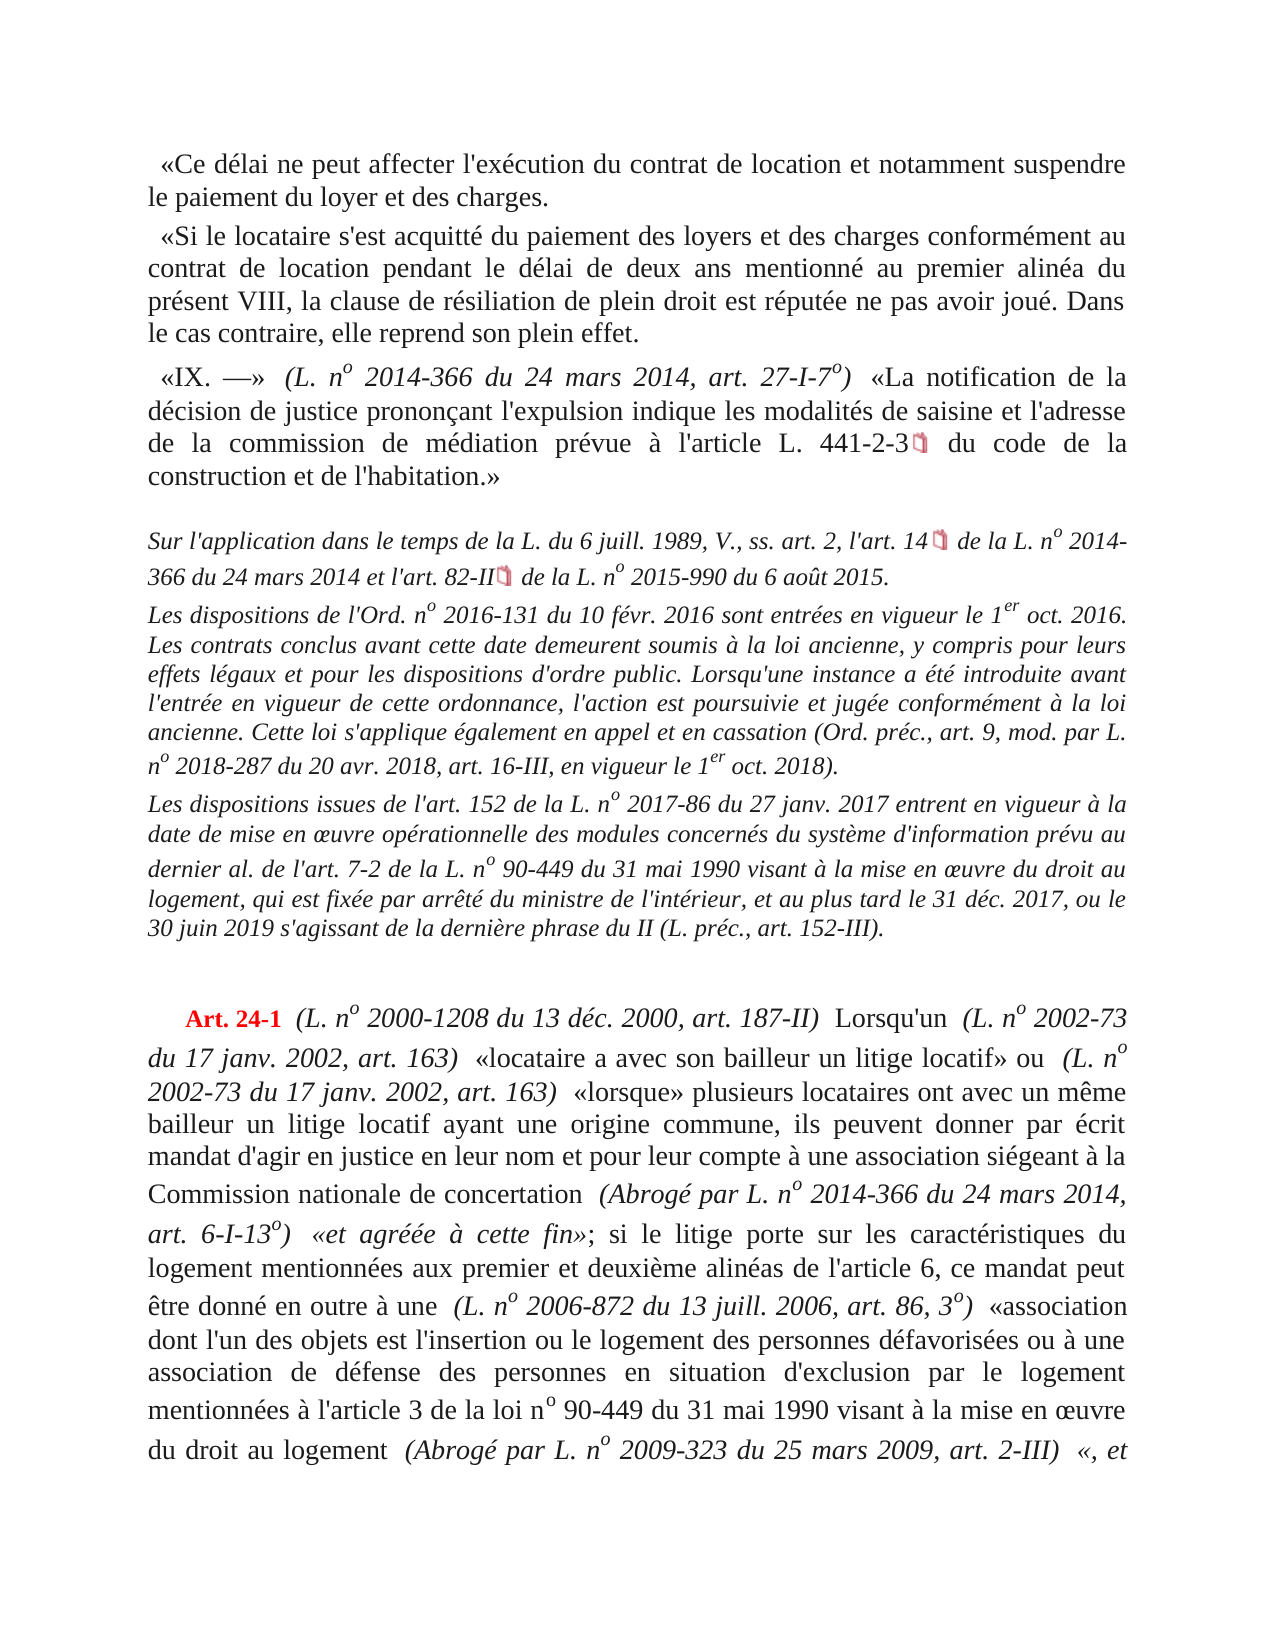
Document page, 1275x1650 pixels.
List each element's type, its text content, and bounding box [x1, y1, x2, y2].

picture [910, 432, 931, 453]
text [148, 996, 1127, 1466]
picture [494, 565, 515, 586]
text Les dispositions issues de l'art. 152 de la L. no 2017-86 du 27 janv. 2017 entrent en vigueur à la date de mise en œuvre opérationnelle des modules concernés du système d'information prévu au dernier al. de l'art. 7-2 de la L. no 90-449 du 31 mai 1990 visant à la mise en œuvre du droit au logement, qui est fixée par arrêté du ministre de l'intérieur, et au plus tard le 31 déc. 2017, ou le 30 juin 2019 s'agissant de la dernière phrase du II (L. préc., art. 152-III). [148, 784, 1127, 942]
text «Si le locataire s'est acquitté du paiement des loyers et des charges conformément au contrat de location pendant le délai de deux ans mentionné au premier alinéa du présent VIII, la clause de résiliation de plein droit est réputée ne pas avoir joué. Dans le cas contraire, elle reprend son plein effet. [148, 219, 1127, 348]
picture [930, 529, 951, 550]
text «Ce délai ne peut affecter l'exécution du contrat de location et notamment suspendre le paiement du loyer et des charges. [148, 148, 1127, 212]
text Sur l'application dans le temps de la L. du 6 juill. 1989, V., ss. art. 2, l'art. 14 de la L. no 2014-366 du 24 mars 2014 et l'art. 82-II de la L. no 2015-990 du 6 août 2015. [148, 520, 1127, 592]
text «IX. —» (L. no 2014-366 du 24 mars 2014, art. 27-I-7o) «La notification de la décision de justice prononçant l'expulsion indique les modalités de saisine et l'adresse de la commission de médiation prévue à l'article L. 441-2-3 du code de la construction et de l'habitation.» [148, 355, 1127, 491]
text Les dispositions de l'Ord. no 2016-131 du 10 févr. 2016 sont entrées en vigueur le 1er oct. 2016. Les contrats conclus avant cette date demeurent soumis à la loi ancienne, y compris pour leurs effets légaux et pour les dispositions d'ordre public. Lorsqu'une instance a été introduite avant l'entrée en vigueur de cette ordonnance, l'action est poursuivie et jugée conformément à la loi ancienne. Cette loi s'applique également en appel et en cassation (Ord. préc., art. 9, mod. par L. no 2018-287 du 20 avr. 2018, art. 16-III, en vigueur le 1er oct. 2018). [148, 594, 1127, 781]
